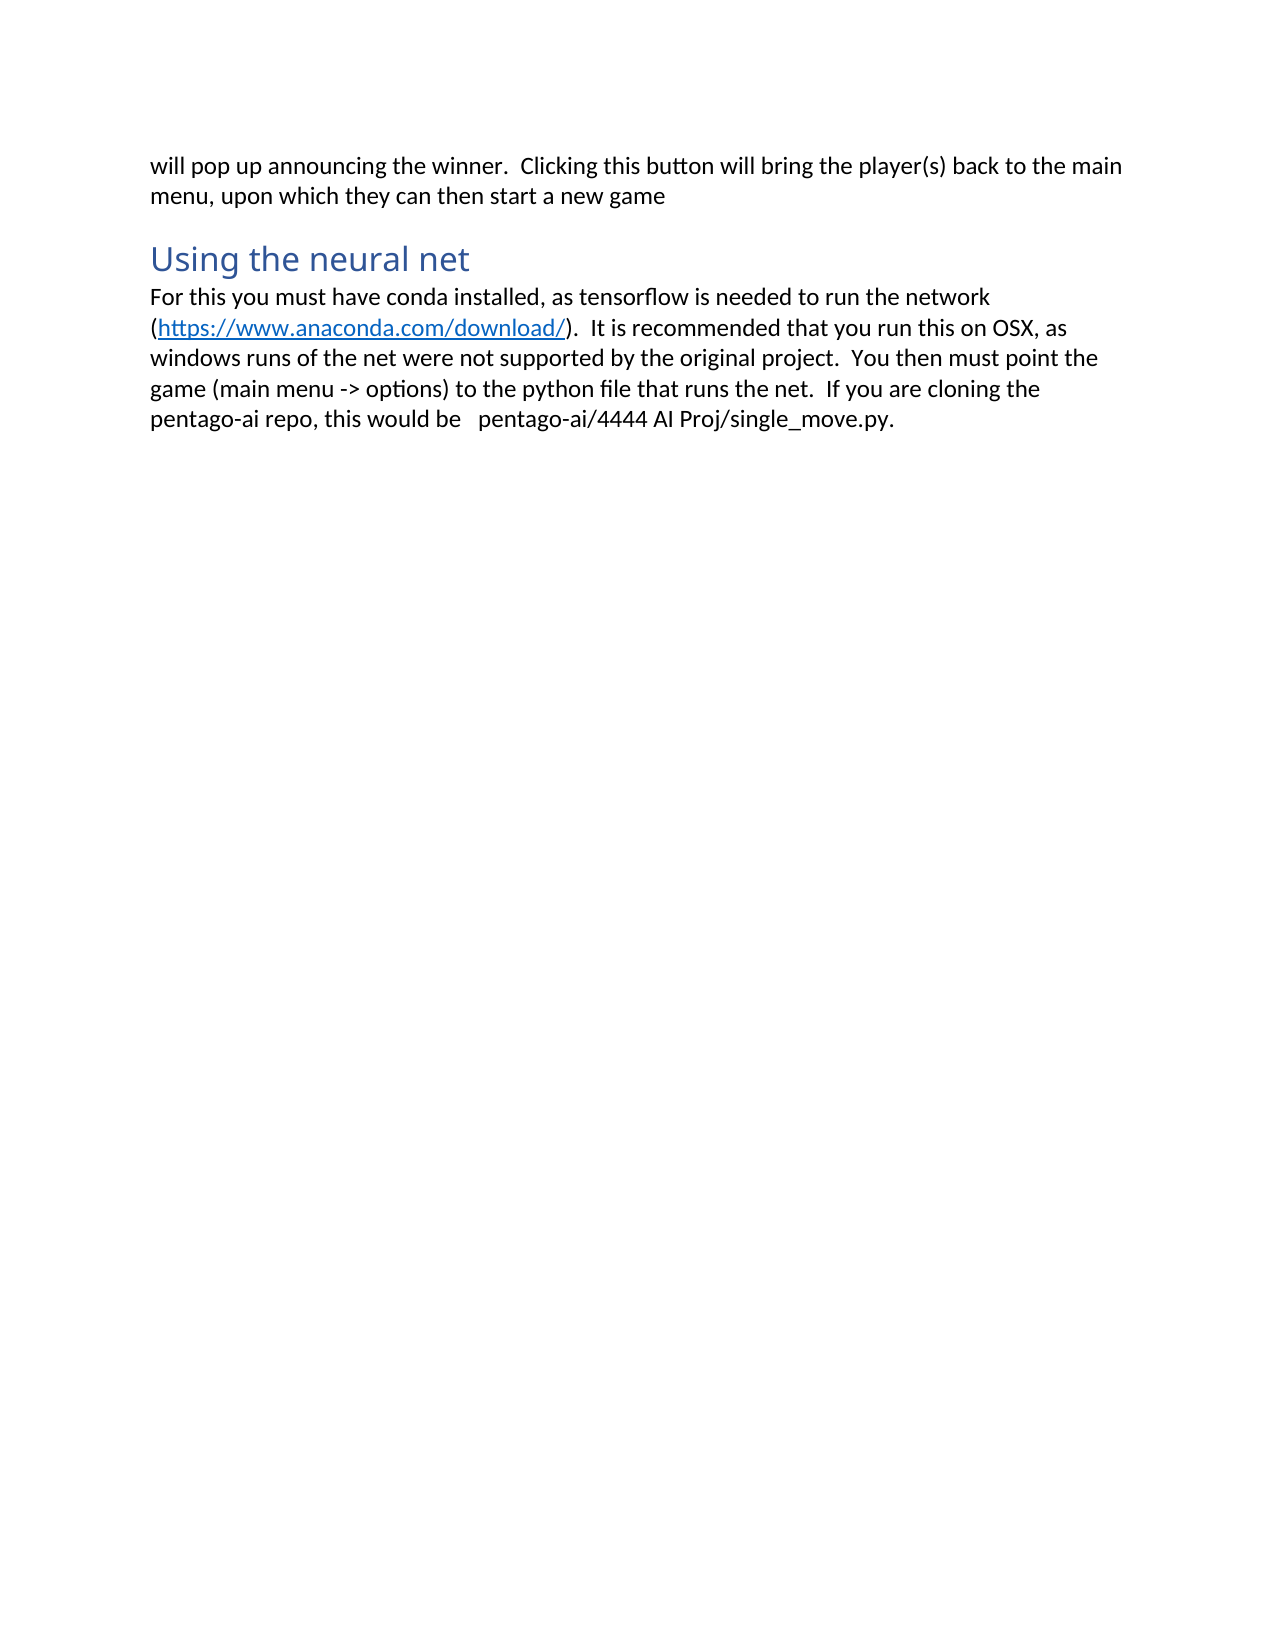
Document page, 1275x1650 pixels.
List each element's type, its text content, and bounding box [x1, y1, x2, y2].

text For this you must have conda installed, as tensorflow is needed to run the network (https://www.anaconda.com/download/). It is recommended that you run this on OSX, as windows runs of the net were not supported by the original project. You then must point the game (main menu -> options) to the python file that runs the net. If you are cloning the pentago-ai repo, this would be pentago-ai/4444 AI Proj/single_move.py. [150, 281, 1125, 434]
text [150, 150, 1125, 211]
subtitle Using the neural net [150, 236, 1125, 281]
